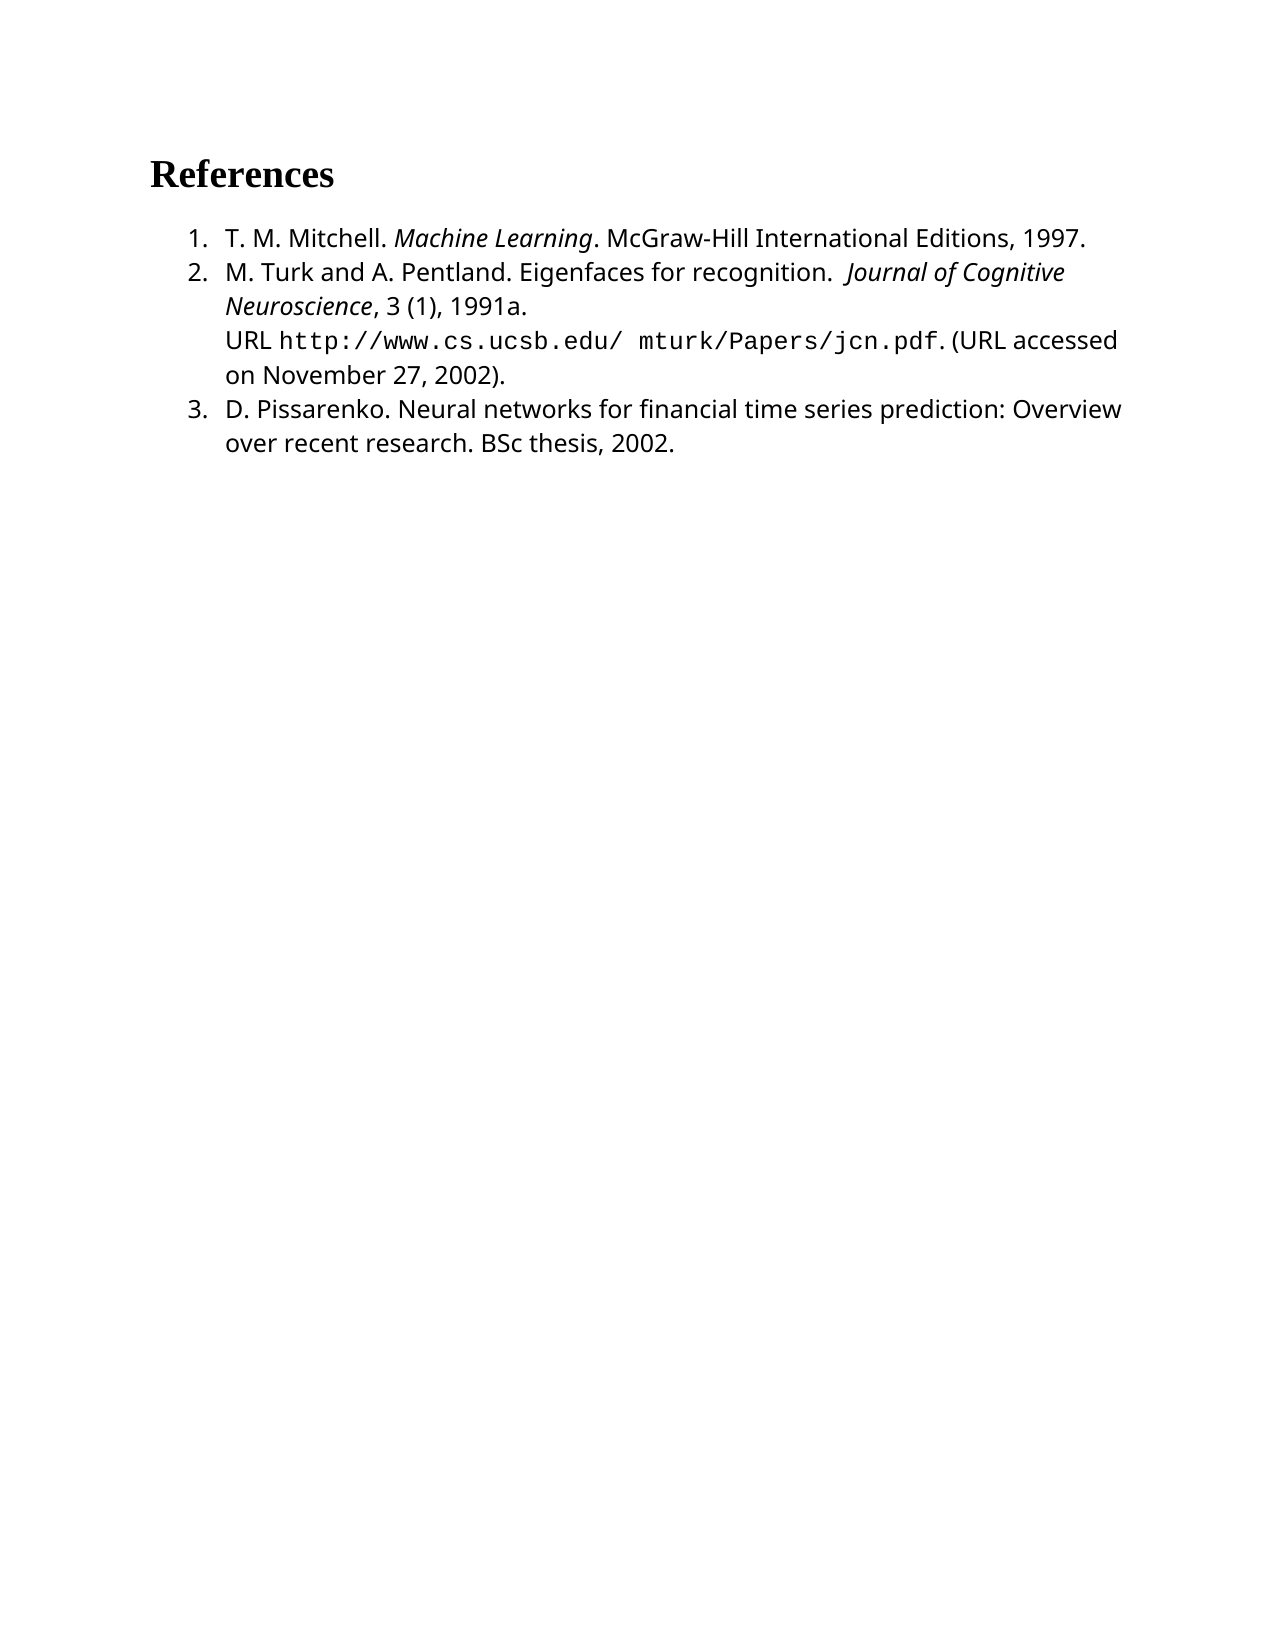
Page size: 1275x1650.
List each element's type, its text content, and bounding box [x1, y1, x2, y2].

list M. Turk and A. Pentland. Eigenfaces for recognition. Journal of Cognitive Neuroscience, 3 (1), 1991a. URL http://www.cs.ucsb.edu/ mturk/Papers/jcn.pdf. (URL accessed on November 27, 2002). [187, 255, 1125, 391]
list T. M. Mitchell. Machine Learning. McGraw-Hill International Editions, 1997. [187, 221, 1125, 255]
text References [150, 150, 1125, 196]
list D. Pissarenko. Neural networks for financial time series prediction: Overview over recent research. BSc thesis, 2002. [187, 391, 1125, 459]
